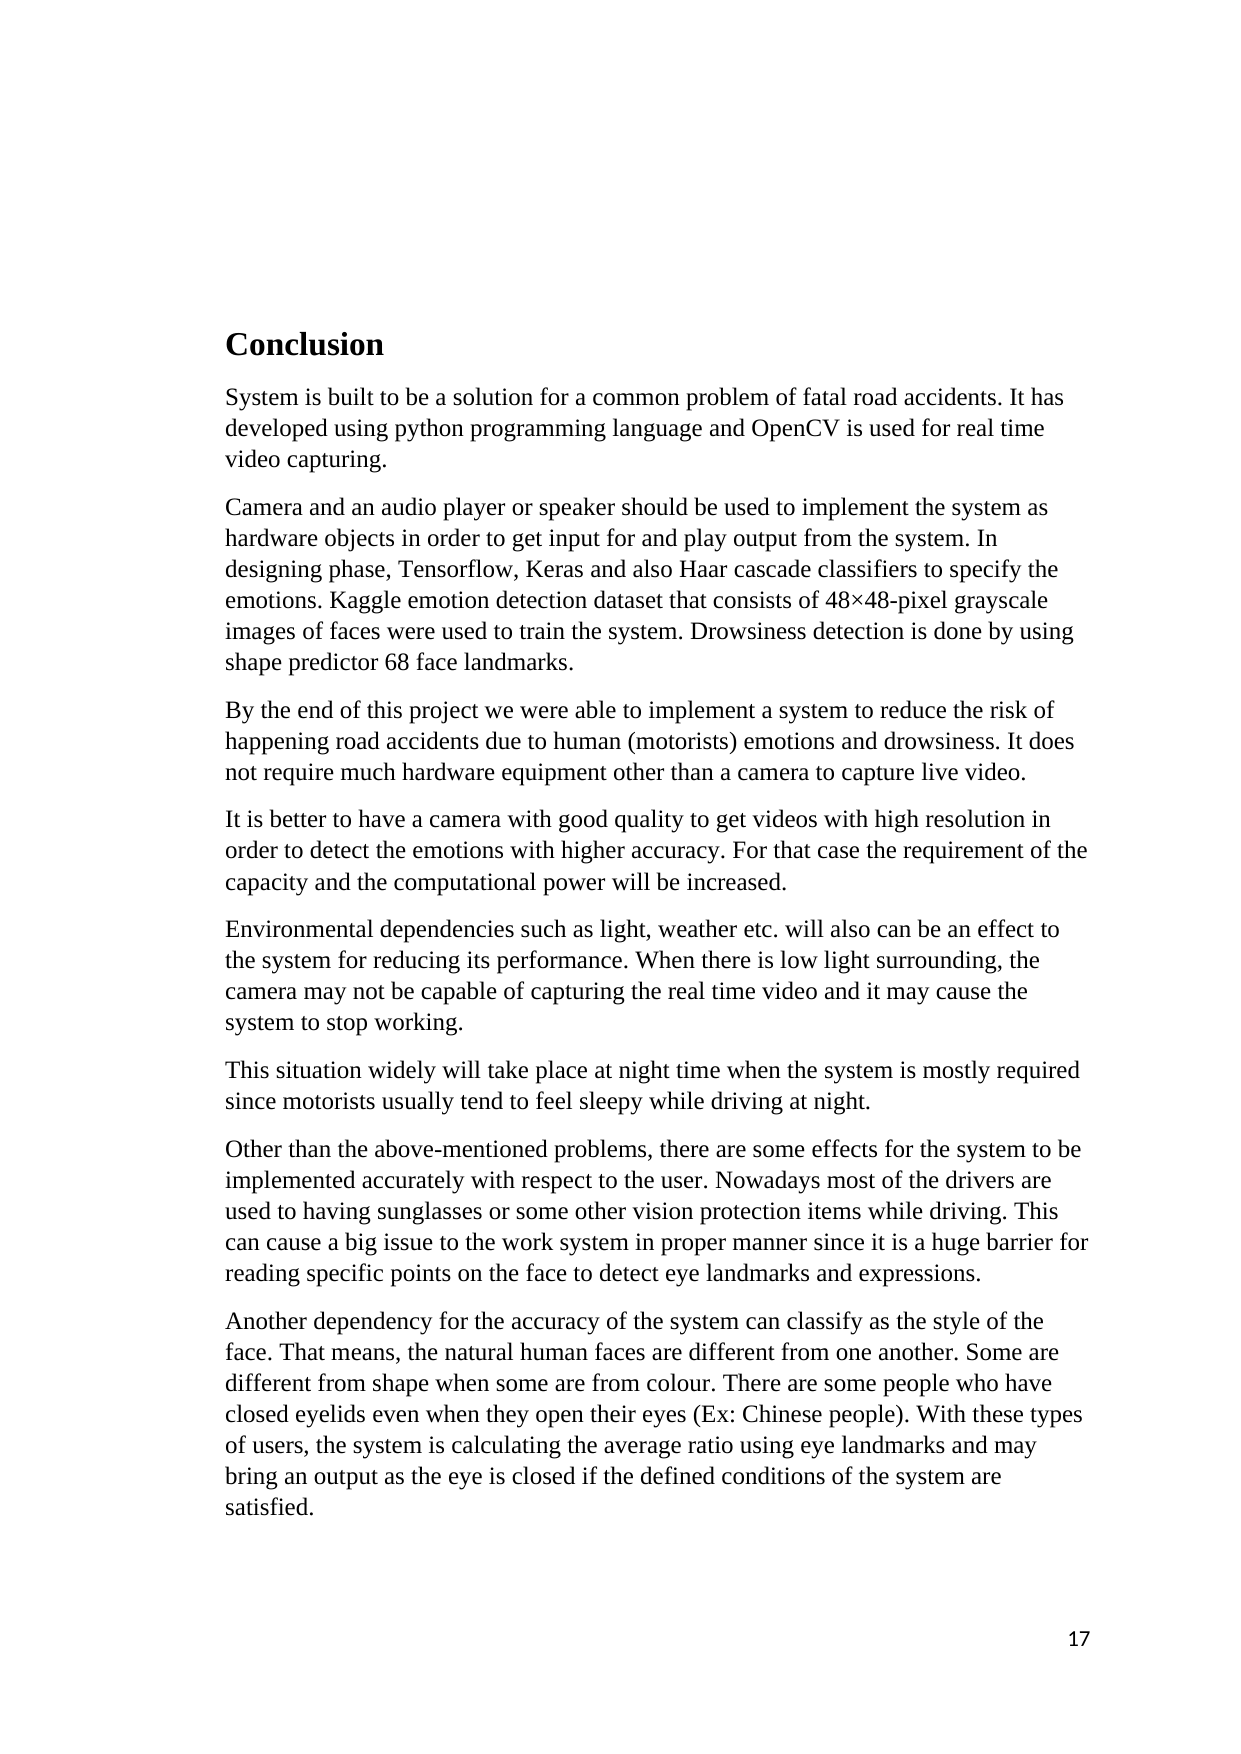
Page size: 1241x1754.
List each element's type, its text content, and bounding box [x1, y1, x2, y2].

text This situation widely will take place at night time when the system is mostly required since motorists usually tend to feel sleepy while driving at night. [225, 1055, 1090, 1115]
text Conclusion [225, 324, 1090, 362]
text Other than the above-mentioned problems, there are some effects for the system to be implemented accurately with respect to the user. Nowadays most of the drivers are used to having sunglasses or some other vision protection items while driving. This can cause a big issue to the work system in proper manner since it is a huge barrier for reading specific points on the face to detect eye landmarks and expressions. [225, 1134, 1090, 1287]
text Another dependency for the accuracy of the system can classify as the style of the face. That means, the natural human faces are different from one another. Some are different from shape when some are from colour. There are some people who have closed eyelids even when they open their eyes (Ex: Chinese people). With these types of users, the system is calculating the average ratio using eye landmarks and may bring an output as the eye is closed if the defined conditions of the system are satisfied. [225, 1306, 1090, 1521]
text By the end of this project we were able to implement a system to reduce the risk of happening road accidents due to human (motorists) emotions and drowsiness. It does not require much hardware equipment other than a camera to capture live video. [225, 695, 1090, 786]
text Camera and an audio player or speaker should be used to implement the system as hardware objects in order to get input for and play output from the system. In designing phase, Tensorflow, Keras and also Haar cascade classifiers to specify the emotions. Kaggle emotion detection dataset that consists of 48×48-pixel grayscale images of faces were used to train the system. Drowsiness detection is done by using shape predictor 68 face landmarks. [225, 492, 1090, 676]
text Environmental dependencies such as light, weather etc. will also can be an effect to the system for reducing its performance. When there is low light surrounding, the camera may not be capable of capturing the real time video and it may cause the system to stop working. [225, 914, 1090, 1036]
text It is better to have a camera with good quality to get videos with high resolution in order to detect the emotions with higher accuracy. For that case the requirement of the capacity and the computational power will be increased. [225, 804, 1090, 895]
text System is built to be a solution for a common problem of fatal road accidents. It has developed using python programming language and OpenCV is used for real time video capturing. [225, 382, 1090, 473]
